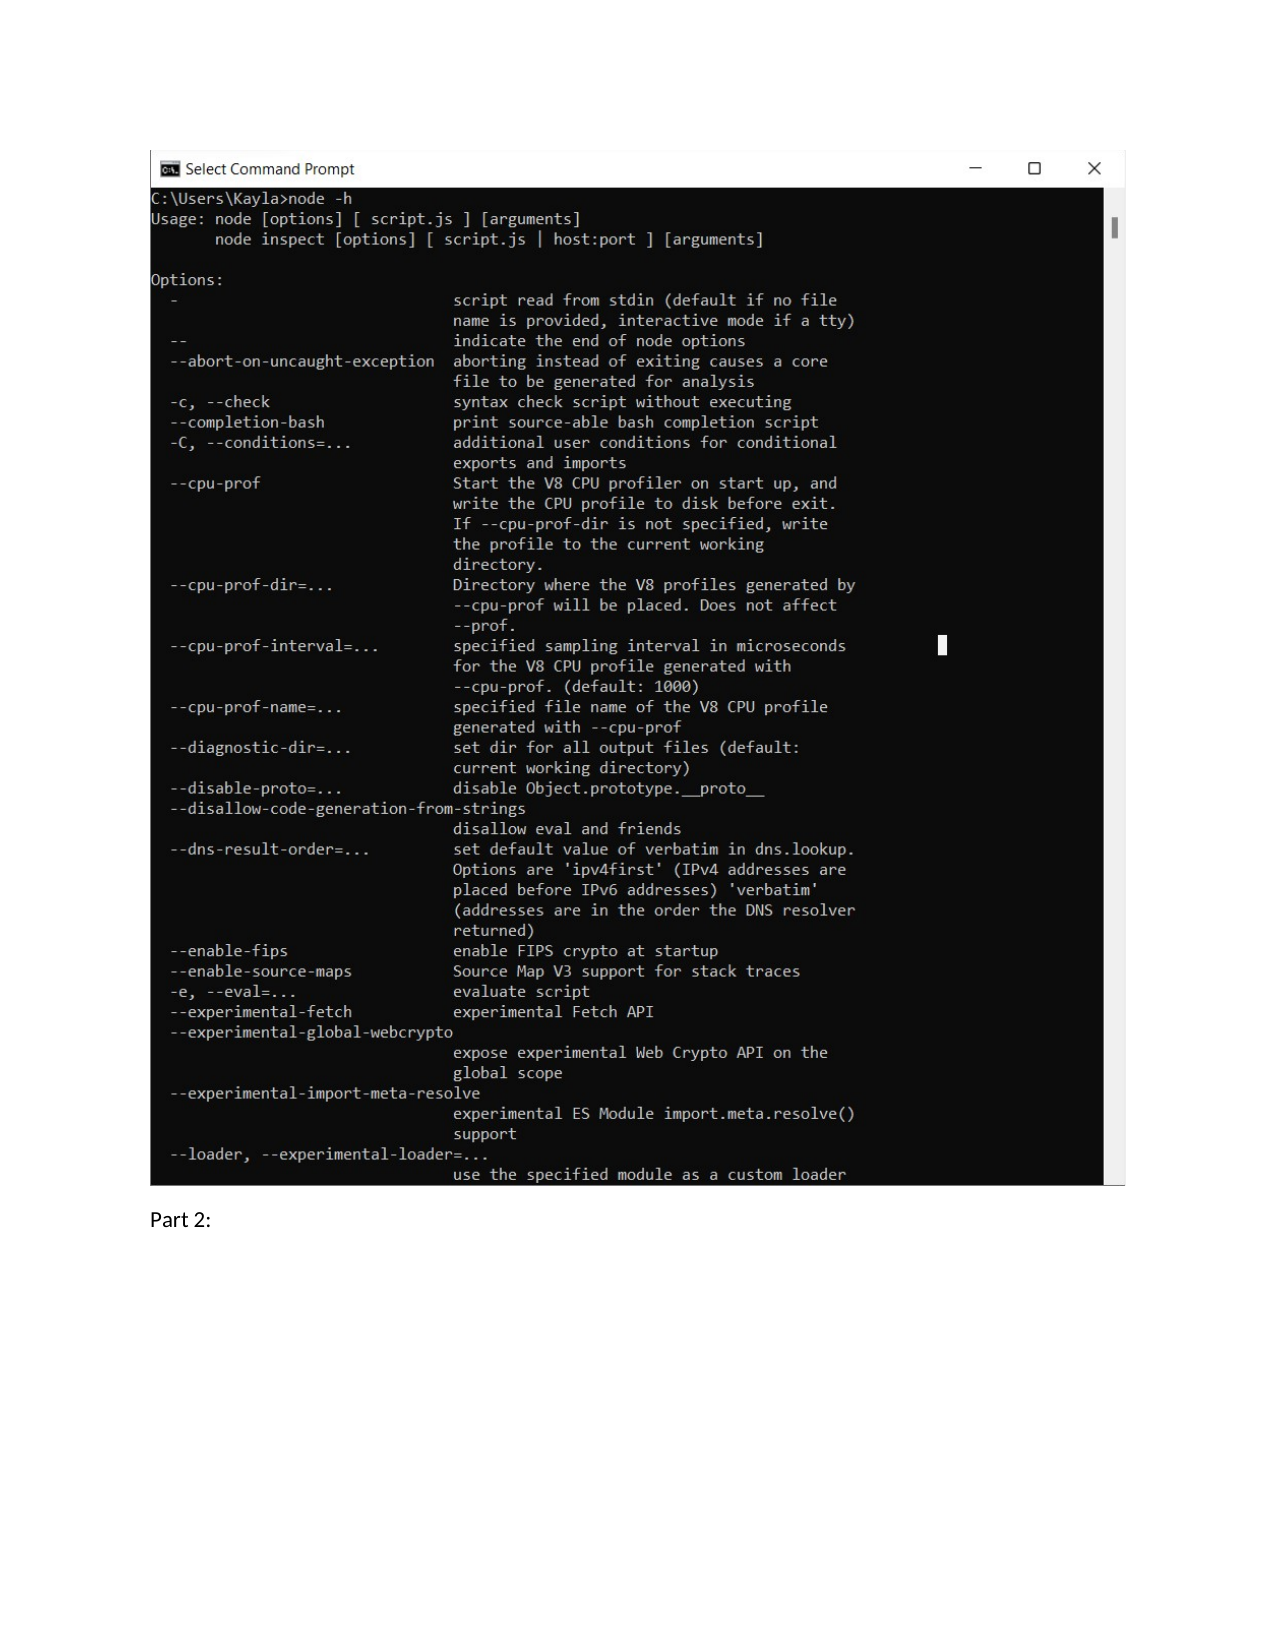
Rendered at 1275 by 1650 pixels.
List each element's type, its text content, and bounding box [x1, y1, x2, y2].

picture [150, 150, 1125, 1186]
text Part 2: [150, 1205, 1125, 1233]
